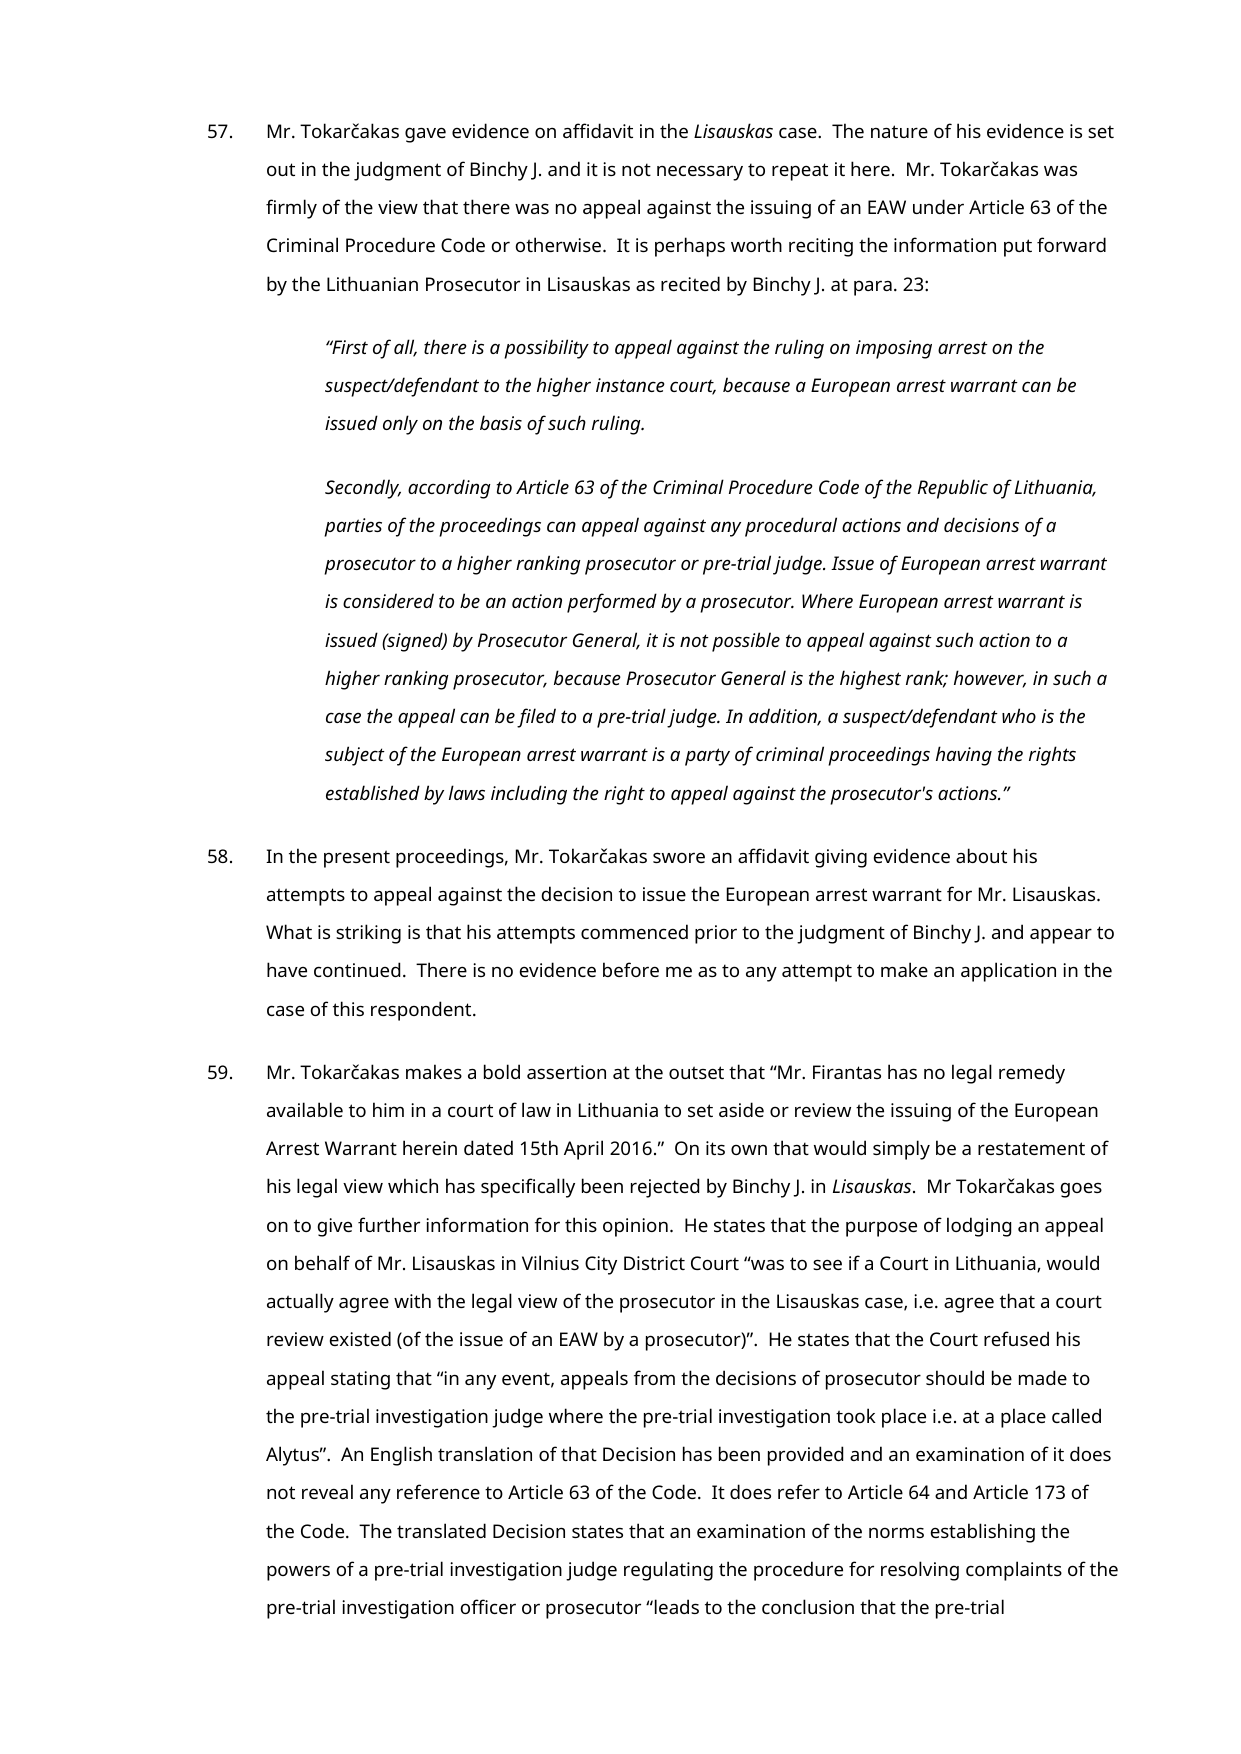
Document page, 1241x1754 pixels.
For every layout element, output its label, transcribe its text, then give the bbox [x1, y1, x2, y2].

text 58. In the present proceedings, Mr. Tokarčakas swore an affidavit giving evidence about his attempts to appeal against the decision to issue the European arrest warrant for Mr. Lisauskas. What is striking is that his attempts commenced prior to the judgment of Binchy J. and appear to have continued. There is no evidence before me as to any attempt to make an application in the case of this respondent. [207, 843, 1122, 1021]
text Secondly, according to Article 63 of the Criminal Procedure Code of the Republic of Lithuania, parties of the proceedings can appeal against any procedural actions and decisions of a prosecutor to a higher ranking prosecutor or pre-trial judge. Issue of European arrest warrant is considered to be an action performed by a prosecutor. Where European arrest warrant is issued (signed) by Prosecutor General, it is not possible to appeal against such action to a higher ranking prosecutor, because Prosecutor General is the highest rank; however, in such a case the appeal can be filed to a pre-trial judge. In addition, a suspect/defendant who is the subject of the European arrest warrant is a party of criminal proceedings having the rights established by laws including the right to appeal against the prosecutor's actions.” [266, 474, 1122, 805]
text “First of all, there is a possibility to appeal against the ruling on imposing arrest on the suspect/defendant to the higher instance court, because a European arrest warrant can be issued only on the basis of such ruling. [266, 334, 1122, 436]
text 57. Mr. Tokarčakas gave evidence on affidavit in the Lisauskas case. The nature of his evidence is set out in the judgment of Binchy J. and it is not necessary to repeat it here. Mr. Tokarčakas was firmly of the view that there was no appeal against the issuing of an EAW under Article 63 of the Criminal Procedure Code or otherwise. It is perhaps worth reciting the information put forward by the Lithuanian Prosecutor in Lisauskas as recited by Binchy J. at para. 23: [207, 118, 1122, 297]
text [207, 1059, 1122, 1620]
